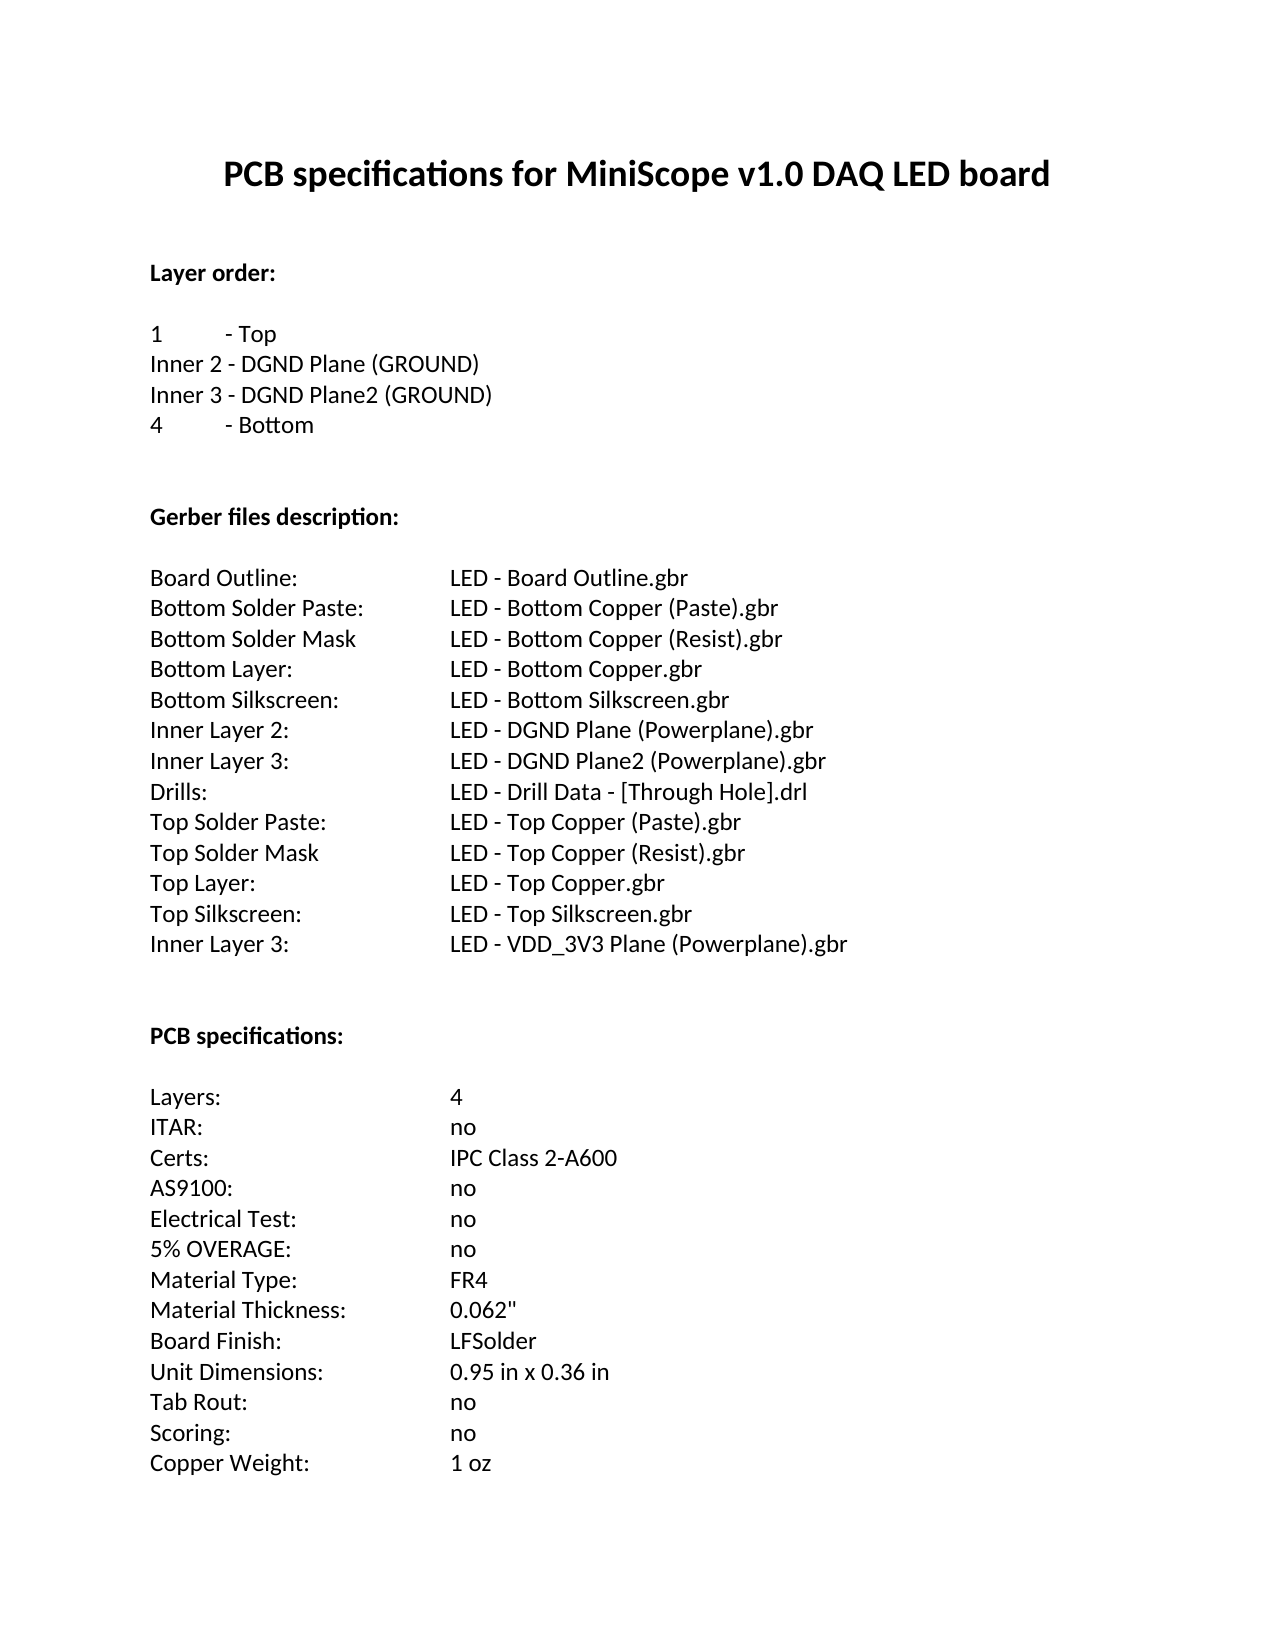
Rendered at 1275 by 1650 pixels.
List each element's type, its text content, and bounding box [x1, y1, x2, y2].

text Layers: 4 [150, 1081, 1125, 1111]
text Material Type: FR4 [150, 1264, 1125, 1294]
text Material Thickness: 0.062" [150, 1294, 1125, 1325]
text Top Solder Paste: LED - Top Copper (Paste).gbr [150, 806, 1125, 837]
text Gerber files description: [150, 501, 1125, 532]
text Bottom Layer: LED - Bottom Copper.gbr [150, 654, 1125, 684]
text Copper Weight: 1 oz [150, 1447, 1125, 1478]
text Unit Dimensions: 0.95 in x 0.36 in [150, 1356, 1125, 1386]
text Top Layer: LED - Top Copper.gbr [150, 867, 1125, 898]
text ITAR: no [150, 1111, 1125, 1142]
text Inner Layer 2: LED - DGND Plane (Powerplane).gbr [150, 715, 1125, 745]
text Inner Layer 3: LED - DGND Plane2 (Powerplane).gbr [150, 745, 1125, 776]
text PCB specifications: [150, 1020, 1125, 1050]
text Electrical Test: no [150, 1203, 1125, 1233]
text Board Finish: LFSolder [150, 1325, 1125, 1356]
text Top Silkscreen: LED - Top Silkscreen.gbr [150, 898, 1125, 928]
text Bottom Silkscreen: LED - Bottom Silkscreen.gbr [150, 684, 1125, 715]
text Inner Layer 3: LED - VDD_3V3 Plane (Powerplane).gbr [150, 928, 1125, 959]
text Bottom Solder Paste: LED - Bottom Copper (Paste).gbr [150, 593, 1125, 623]
text AS9100: no [150, 1172, 1125, 1203]
text Tab Rout: no [150, 1386, 1125, 1417]
text Inner 3 - DGND Plane2 (GROUND) [150, 379, 1125, 409]
text 1 - Top [150, 318, 1125, 348]
text 5% OVERAGE: no [150, 1233, 1125, 1264]
text Bottom Solder Mask LED - Bottom Copper (Resist).gbr [150, 623, 1125, 654]
text Drills: LED - Drill Data - [Through Hole].drl [150, 776, 1125, 806]
text Layer order: [150, 257, 1125, 287]
text 4 - Bottom [150, 409, 1125, 440]
text Certs: IPC Class 2-A600 [150, 1142, 1125, 1172]
text Board Outline: LED - Board Outline.gbr [150, 562, 1125, 593]
text Scoring: no [150, 1417, 1125, 1447]
text PCB specifications for MiniScope v1.0 DAQ LED board [150, 150, 1125, 196]
text Top Solder Mask LED - Top Copper (Resist).gbr [150, 837, 1125, 867]
text Inner 2 - DGND Plane (GROUND) [150, 348, 1125, 379]
